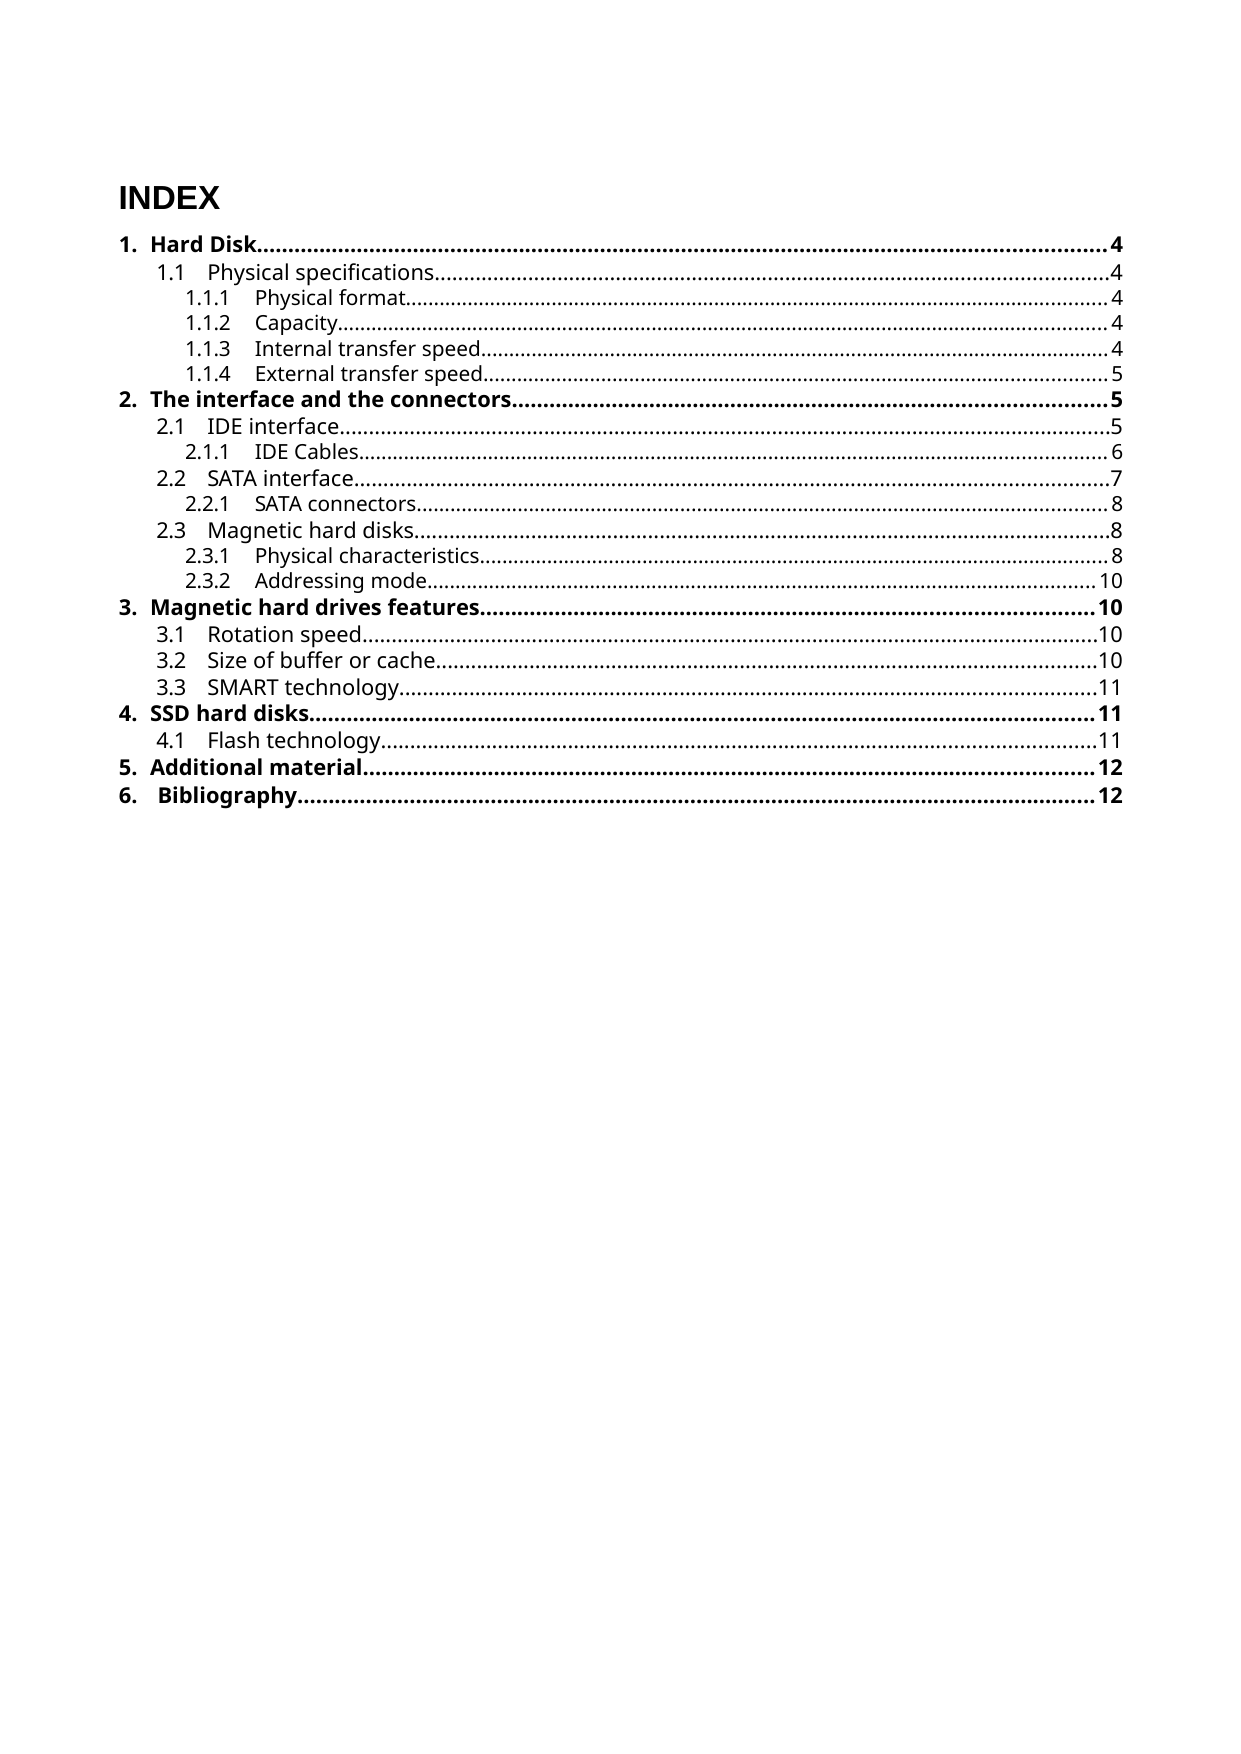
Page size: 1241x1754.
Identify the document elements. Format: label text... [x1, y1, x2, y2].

text INDEX [118, 178, 1140, 216]
